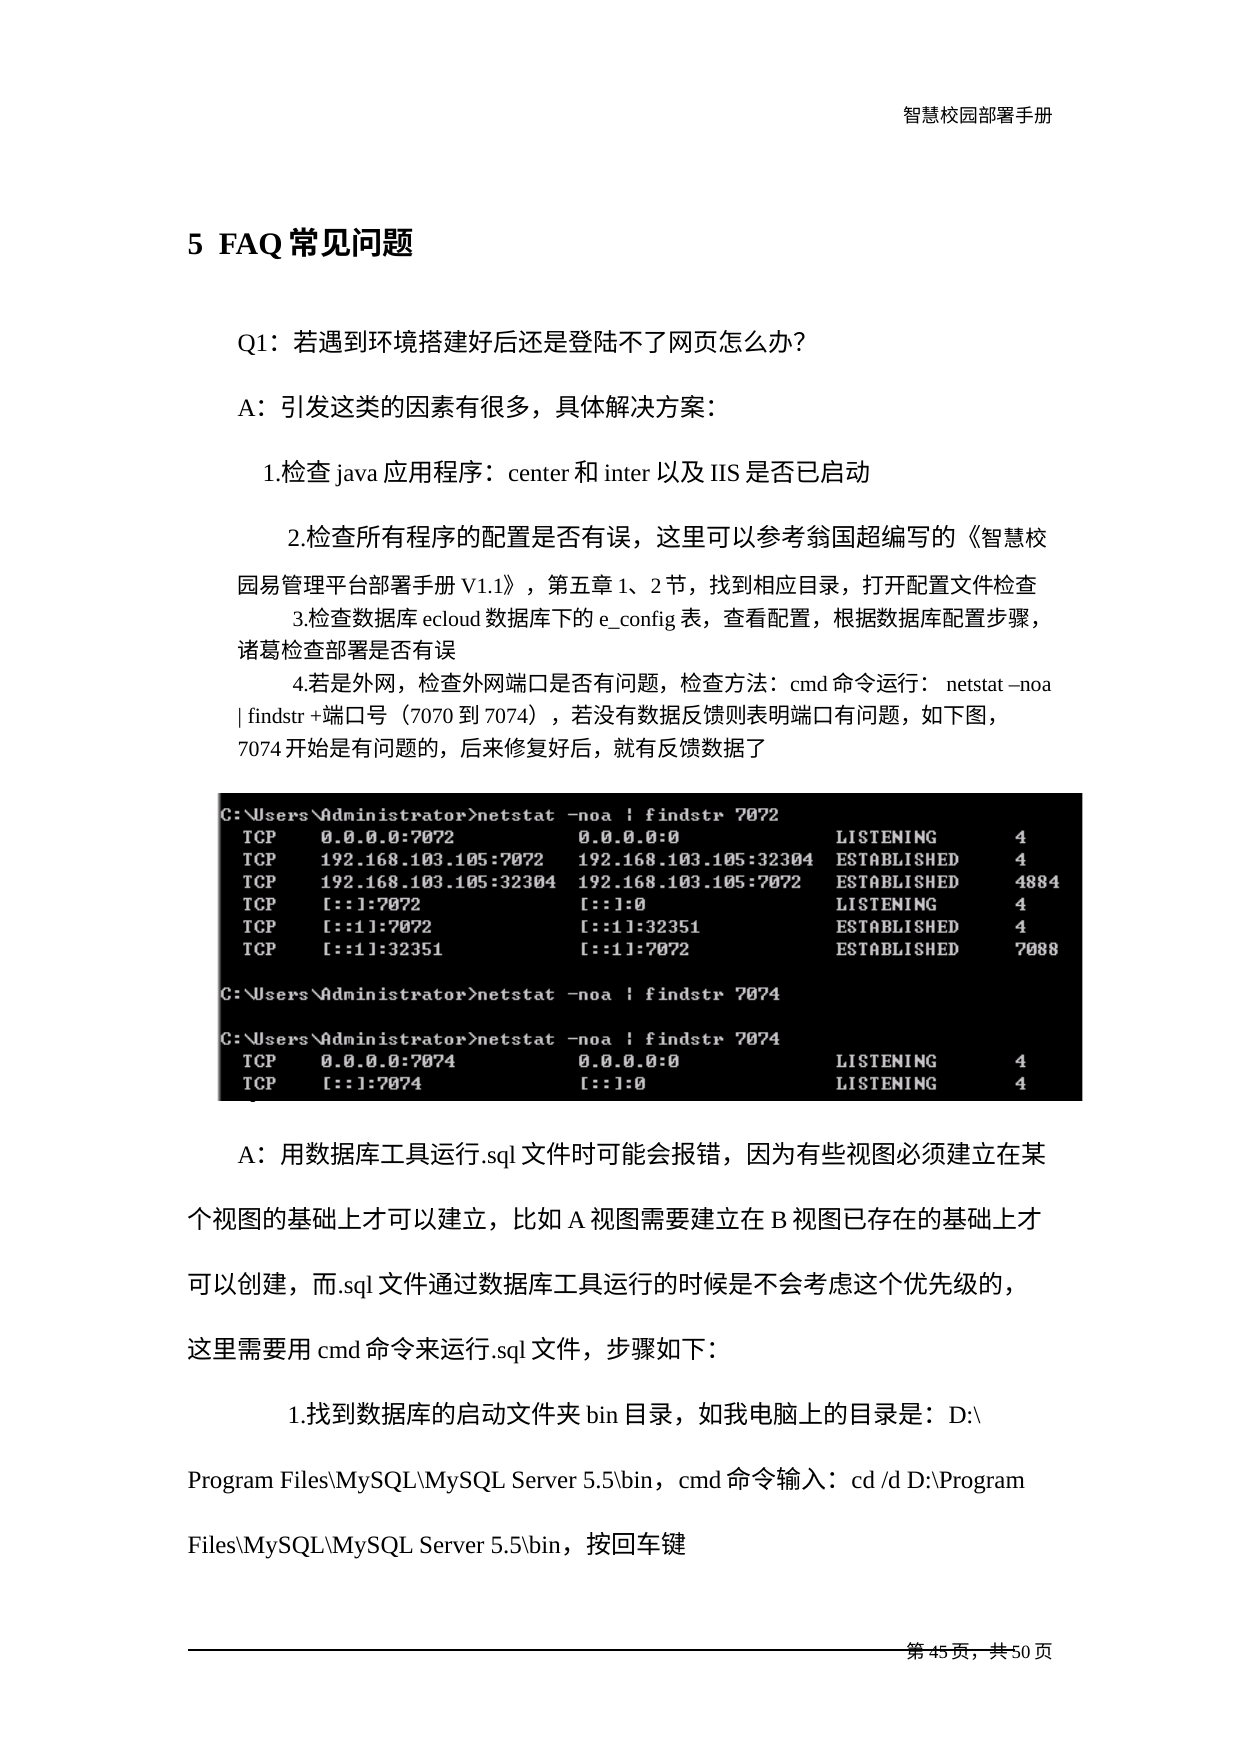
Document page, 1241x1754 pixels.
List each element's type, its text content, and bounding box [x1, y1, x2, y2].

picture [217, 793, 1083, 1101]
text Q1：若遇到环境搭建好后还是登陆不了网页怎么办？ [187, 308, 1053, 373]
text A：引发这类的因素有很多，具体解决方案： [187, 373, 1053, 438]
subtitle 5 FAQ常见问题 [187, 208, 1053, 273]
text 1.找到数据库的启动文件夹bin目录，如我电脑上的目录是：D:\Program Files\MySQL\MySQL Server 5.5\bin，cmd命令输入：cd /d D:\Program Files\MySQL\MySQL Server 5.5\bin，按回车键 [187, 1380, 1053, 1575]
text A：用数据库工具运行.sql文件时可能会报错，因为有些视图必须建立在某个视图的基础上才可以建立，比如A视图需要建立在B视图已存在的基础上才可以创建，而.sql文件通过数据库工具运行的时候是不会考虑这个优先级的，这里需要用cmd命令来运行.sql文件，步骤如下： [187, 1120, 1053, 1380]
text 3.检查数据库ecloud数据库下的e_config表，查看配置，根据数据库配置步骤，诸葛检查部署是否有误 [237, 600, 1053, 665]
text 4.若是外网，检查外网端口是否有问题，检查方法：cmd命令运行： netstat –noa | findstr +端口号（7070到7074），若没有数据反馈则表明端口有问题，如下图，7074开始是有问题的，后来修复好后，就有反馈数据了 [237, 665, 1053, 763]
text Q2：在遇到数据迁移，运行数据库文件报错怎么办？ [187, 1055, 1053, 1120]
text 2.检查所有程序的配置是否有误，这里可以参考翁国超编写的《智慧校园易管理平台部署手册V1.1》，第五章1、2节，找到相应目录，打开配置文件检查 [237, 503, 1053, 600]
text 1.检查java应用程序：center和inter以及IIS是否已启动 [187, 438, 1053, 503]
